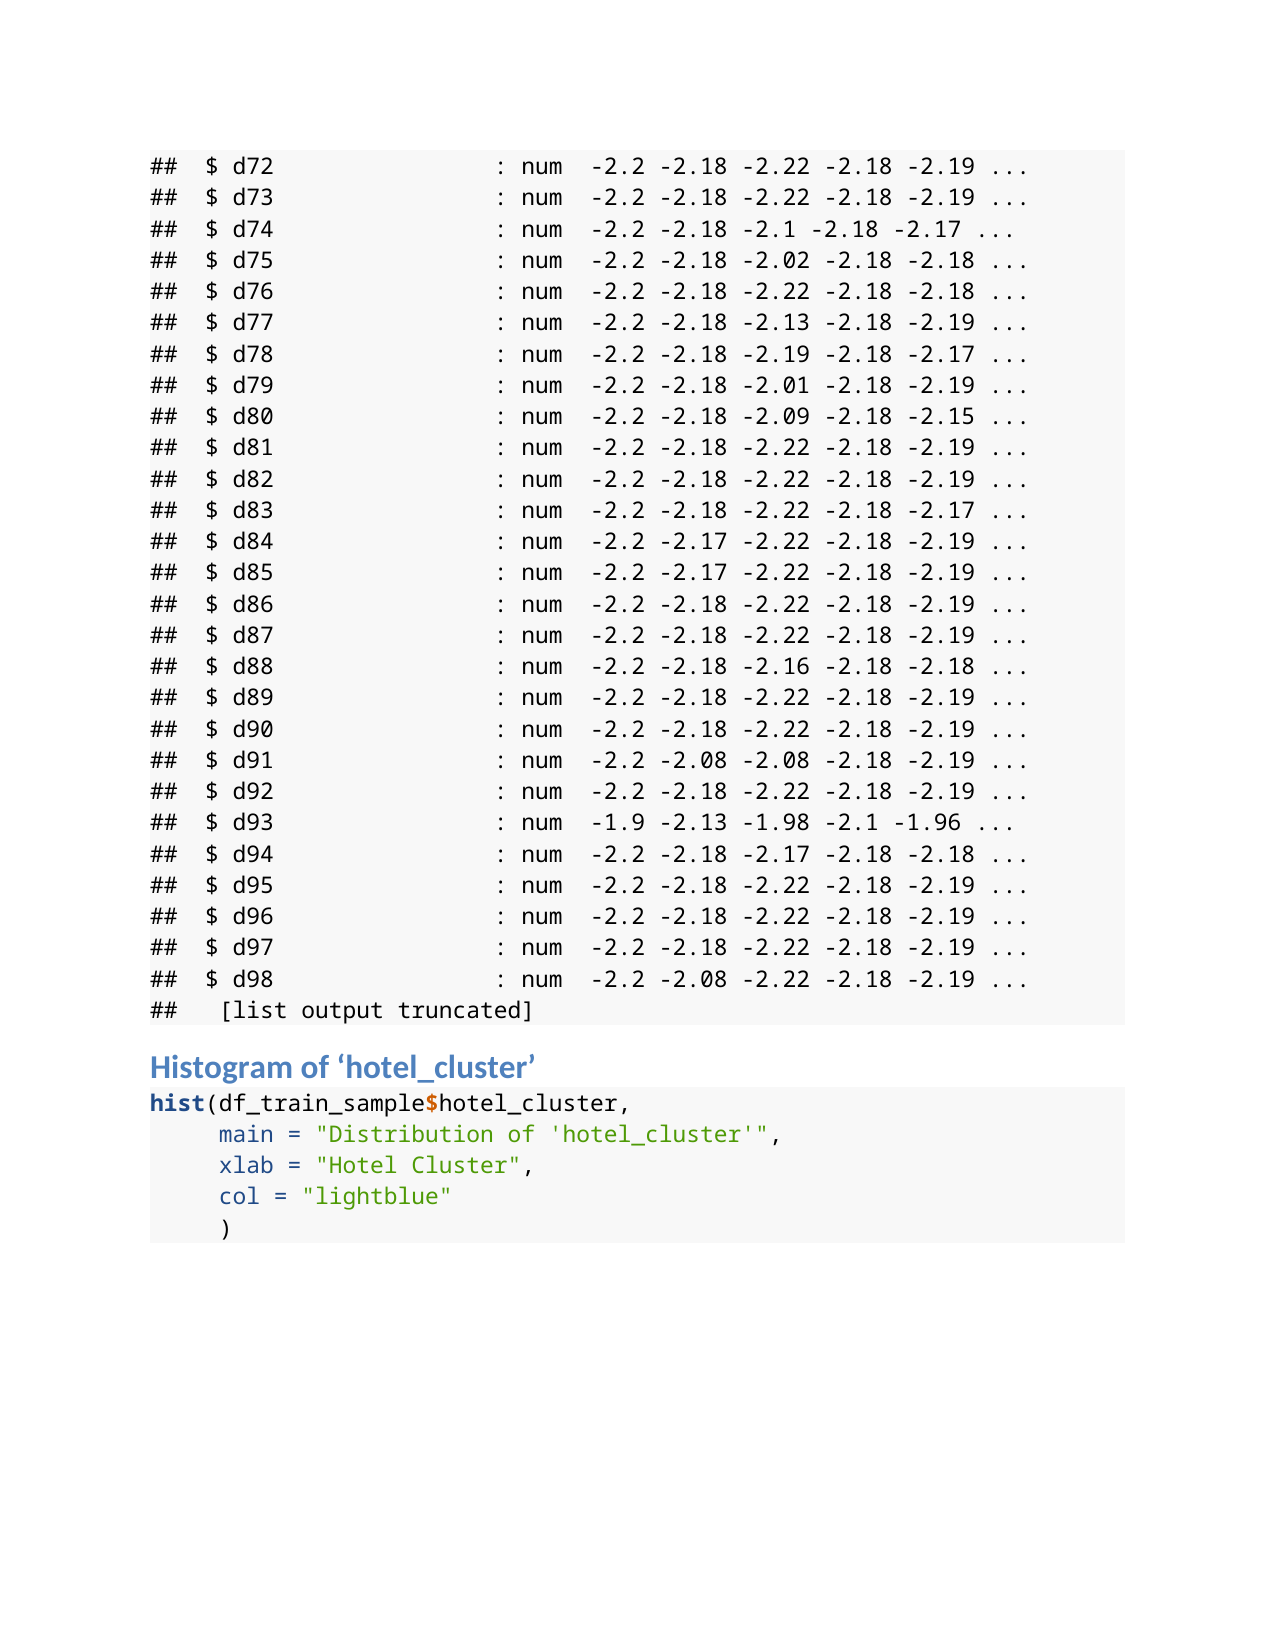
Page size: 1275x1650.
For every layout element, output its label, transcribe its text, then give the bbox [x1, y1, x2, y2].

text hist(df_train_sample$hotel_cluster, main = "Distribution of 'hotel_cluster'", xlab = "Hotel Cluster", col = "lightblue" ) [232, 1087, 1125, 1243]
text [150, 150, 1125, 1025]
subtitle Histogram of ‘hotel_cluster’ [150, 1046, 1125, 1087]
